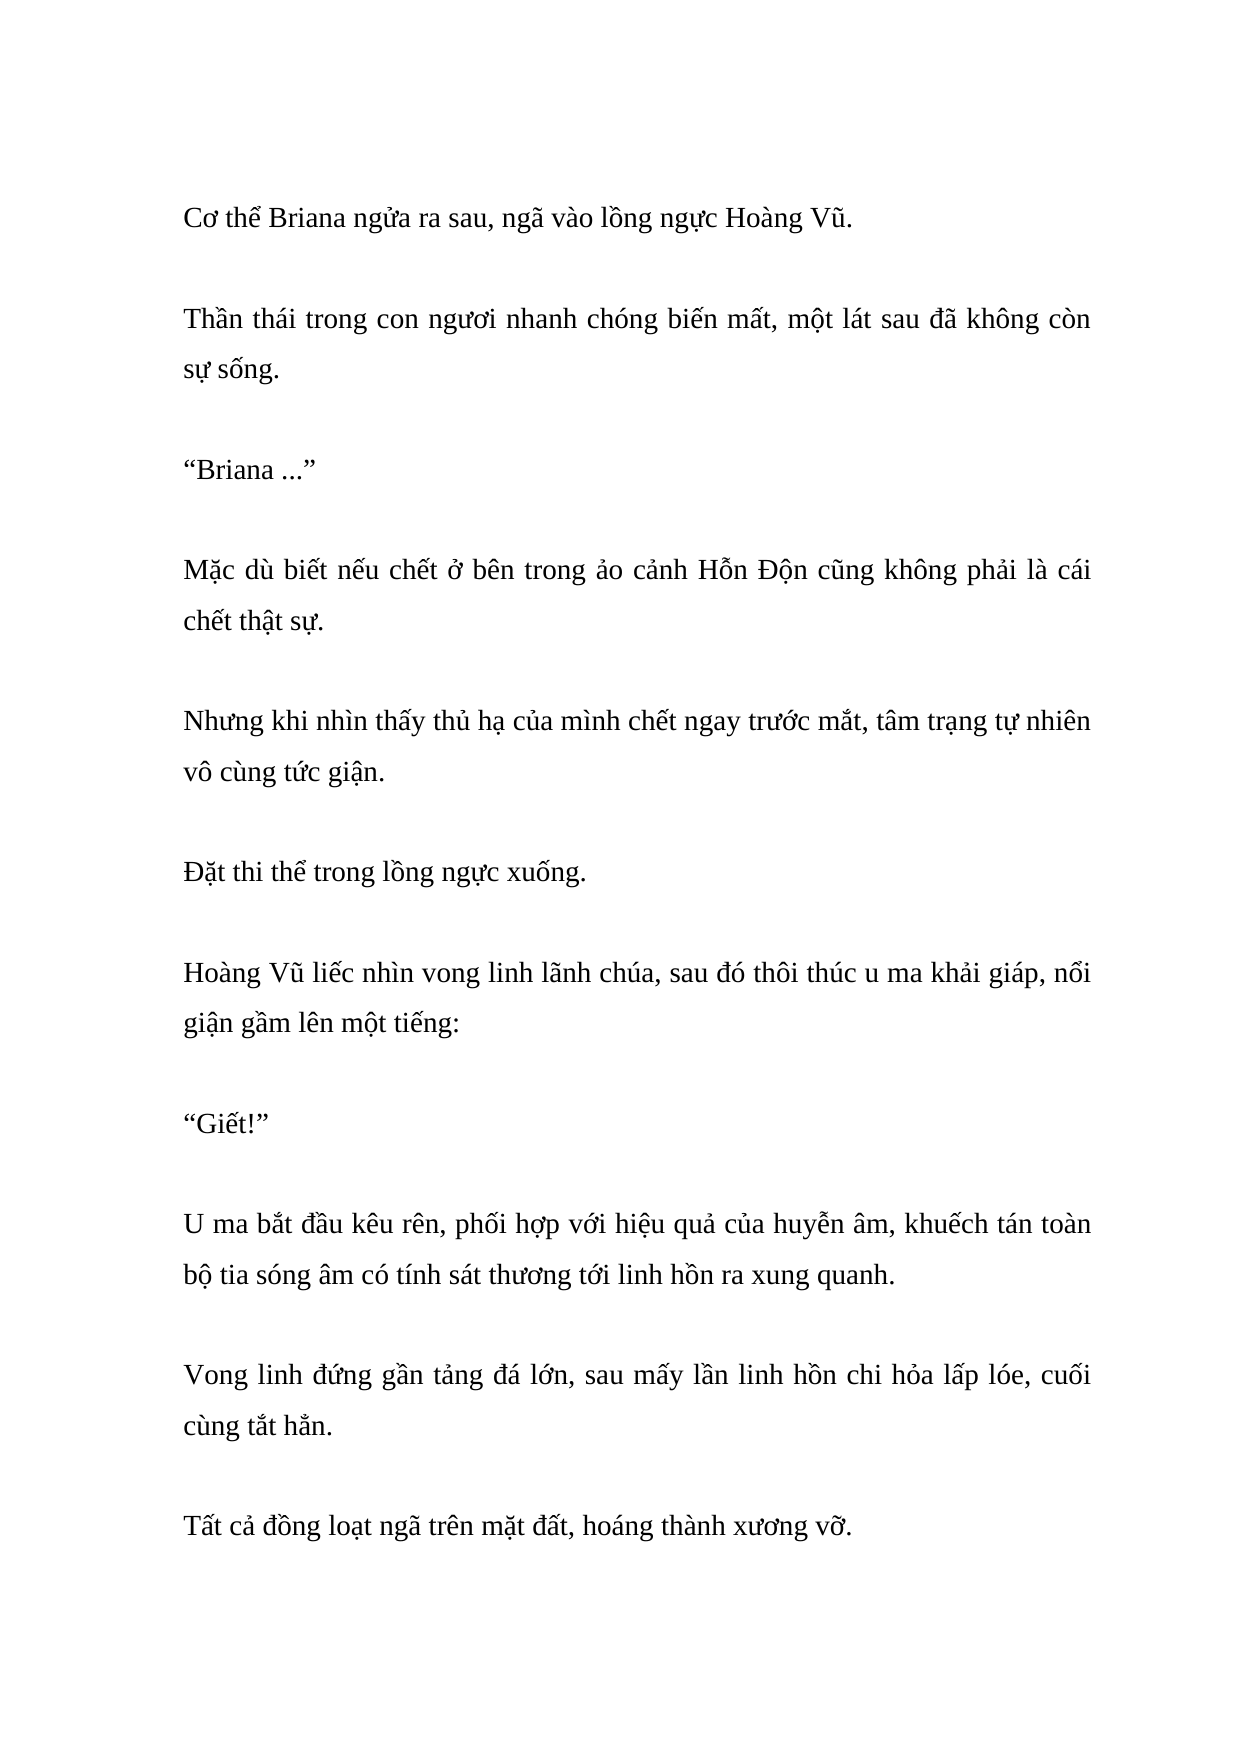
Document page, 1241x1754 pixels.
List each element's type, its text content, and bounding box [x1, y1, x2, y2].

text Tất cả đồng loạt ngã trên mặt đất, hoáng thành xương vỡ. [183, 1508, 1092, 1542]
text Cơ thể Briana ngửa ra sau, ngã vào lồng ngực Hoàng Vũ. [183, 200, 1092, 234]
text Hoàng Vũ liếc nhìn vong linh lãnh chúa, sau đó thôi thúc u ma khải giáp, nổi giận gầm lên một tiếng: [183, 955, 1092, 1039]
text Vong linh đứng gần tảng đá lớn, sau mấy lần linh hồn chi hỏa lấp lóe, cuối cùng tắt hẳn. [183, 1357, 1092, 1441]
text Nhưng khi nhìn thấy thủ hạ của mình chết ngay trước mắt, tâm trạng tự nhiên vô cùng tức giận. [183, 703, 1092, 787]
text “Giết!” [183, 1106, 1092, 1139]
text Đặt thi thể trong lồng ngực xuống. [183, 854, 1092, 888]
text U ma bắt đầu kêu rên, phối hợp với hiệu quả của huyễn âm, khuếch tán toàn bộ tia sóng âm có tính sát thương tới linh hồn ra xung quanh. [183, 1207, 1092, 1290]
text Mặc dù biết nếu chết ở bên trong ảo cảnh Hỗn Độn cũng không phải là cái chết thật sự. [183, 552, 1092, 636]
text Thần thái trong con ngươi nhanh chóng biến mất, một lát sau đã không còn sự sống. [183, 301, 1092, 385]
text “Briana ...” [183, 452, 1092, 485]
